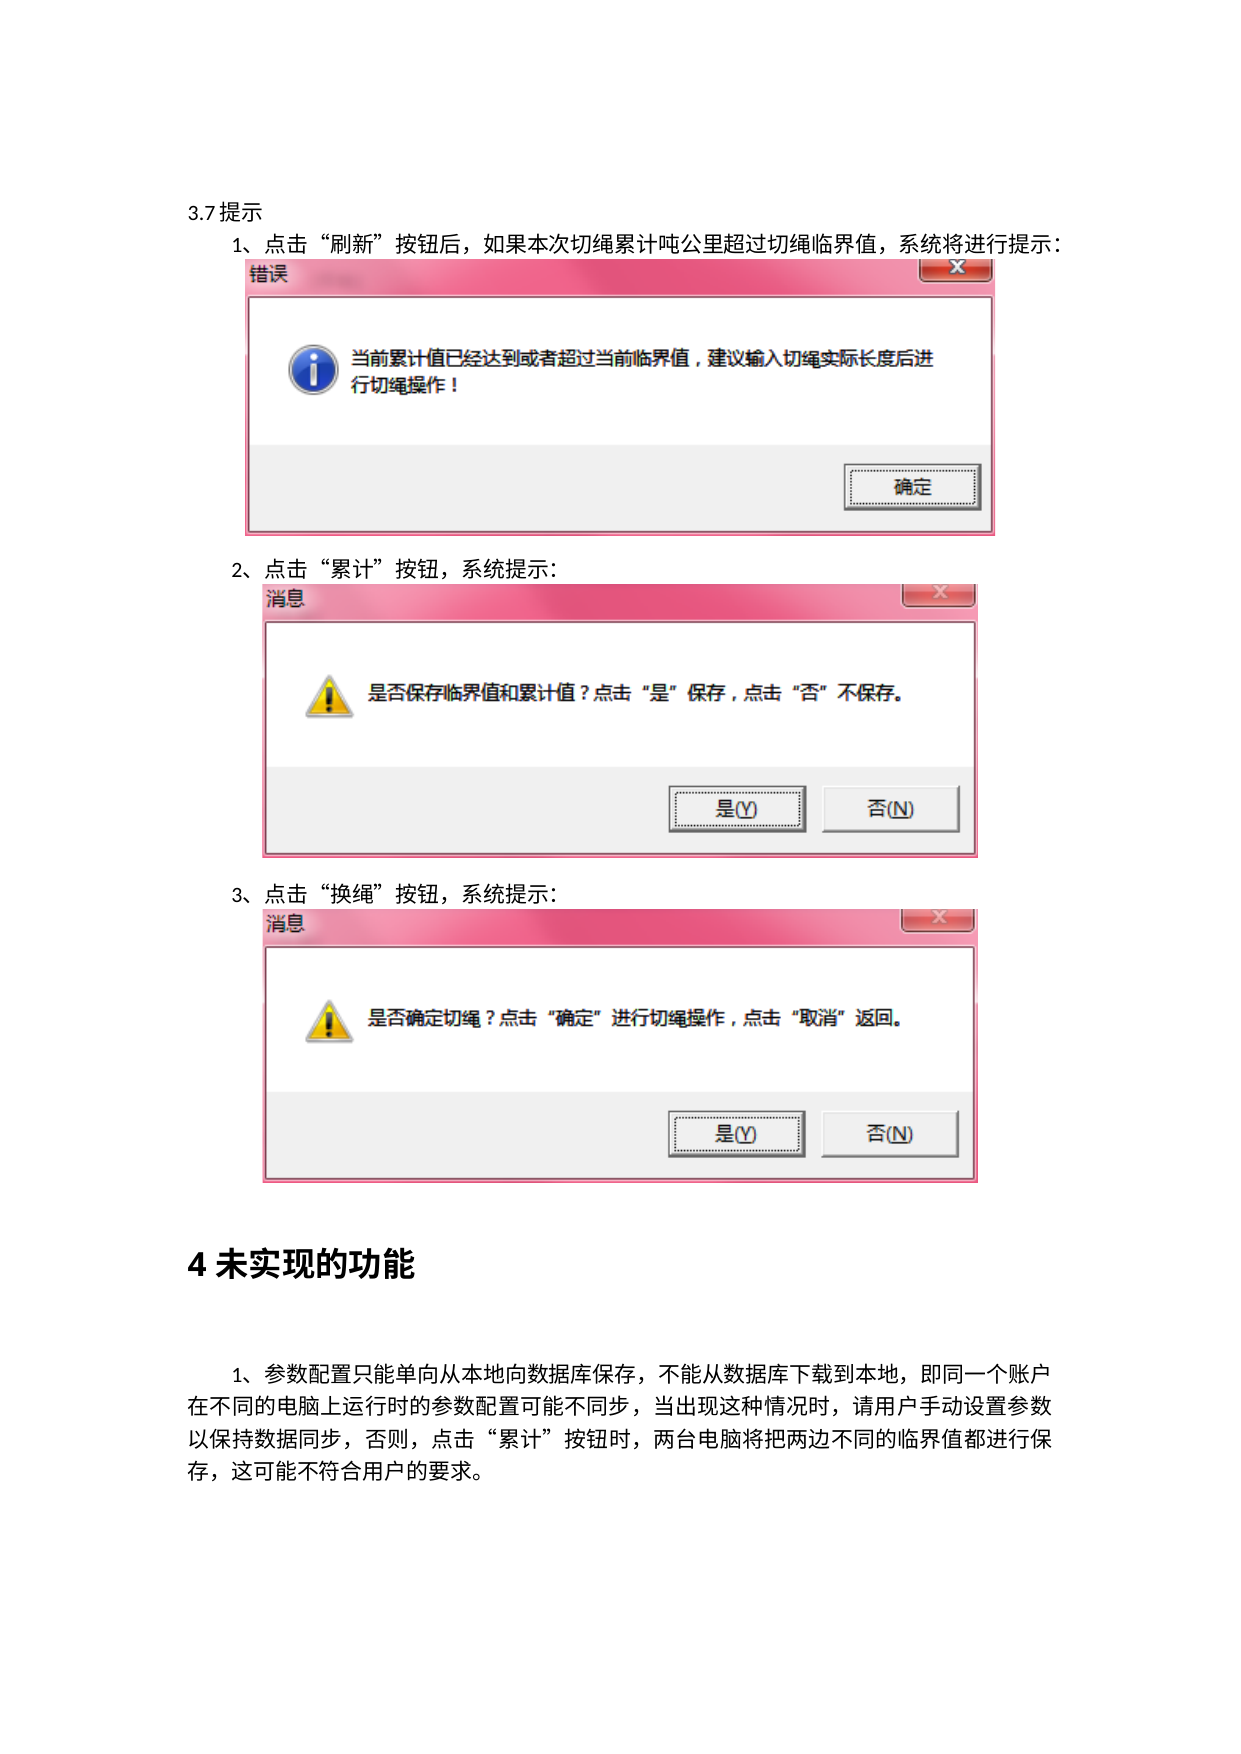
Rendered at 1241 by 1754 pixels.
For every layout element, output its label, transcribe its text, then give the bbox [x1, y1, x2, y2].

picture [245, 259, 995, 536]
text 1、参数配置只能单向从本地向数据库保存，不能从数据库下载到本地，即同一个账户在不同的电脑上运行时的参数配置可能不同步，当出现这种情况时，请用户手动设置参数，以保持数据同步，否则，点击“累计”按钮时，两台电脑将把两边不同的临界值都进行保存，这可能不符合用户的要求。 [187, 1356, 1053, 1486]
text 1、点击“刷新”按钮后，如果本次切绳累计吨公里超过切绳临界值，系统将进行提示： [187, 227, 1053, 259]
subtitle 4 未实现的功能 [187, 1229, 1053, 1294]
text 3.7提示 [187, 194, 1053, 227]
picture [262, 584, 978, 858]
text 3、点击“换绳”按钮，系统提示： [187, 877, 1053, 909]
text 2、点击“累计”按钮，系统提示： [187, 552, 1053, 584]
picture [262, 909, 978, 1183]
